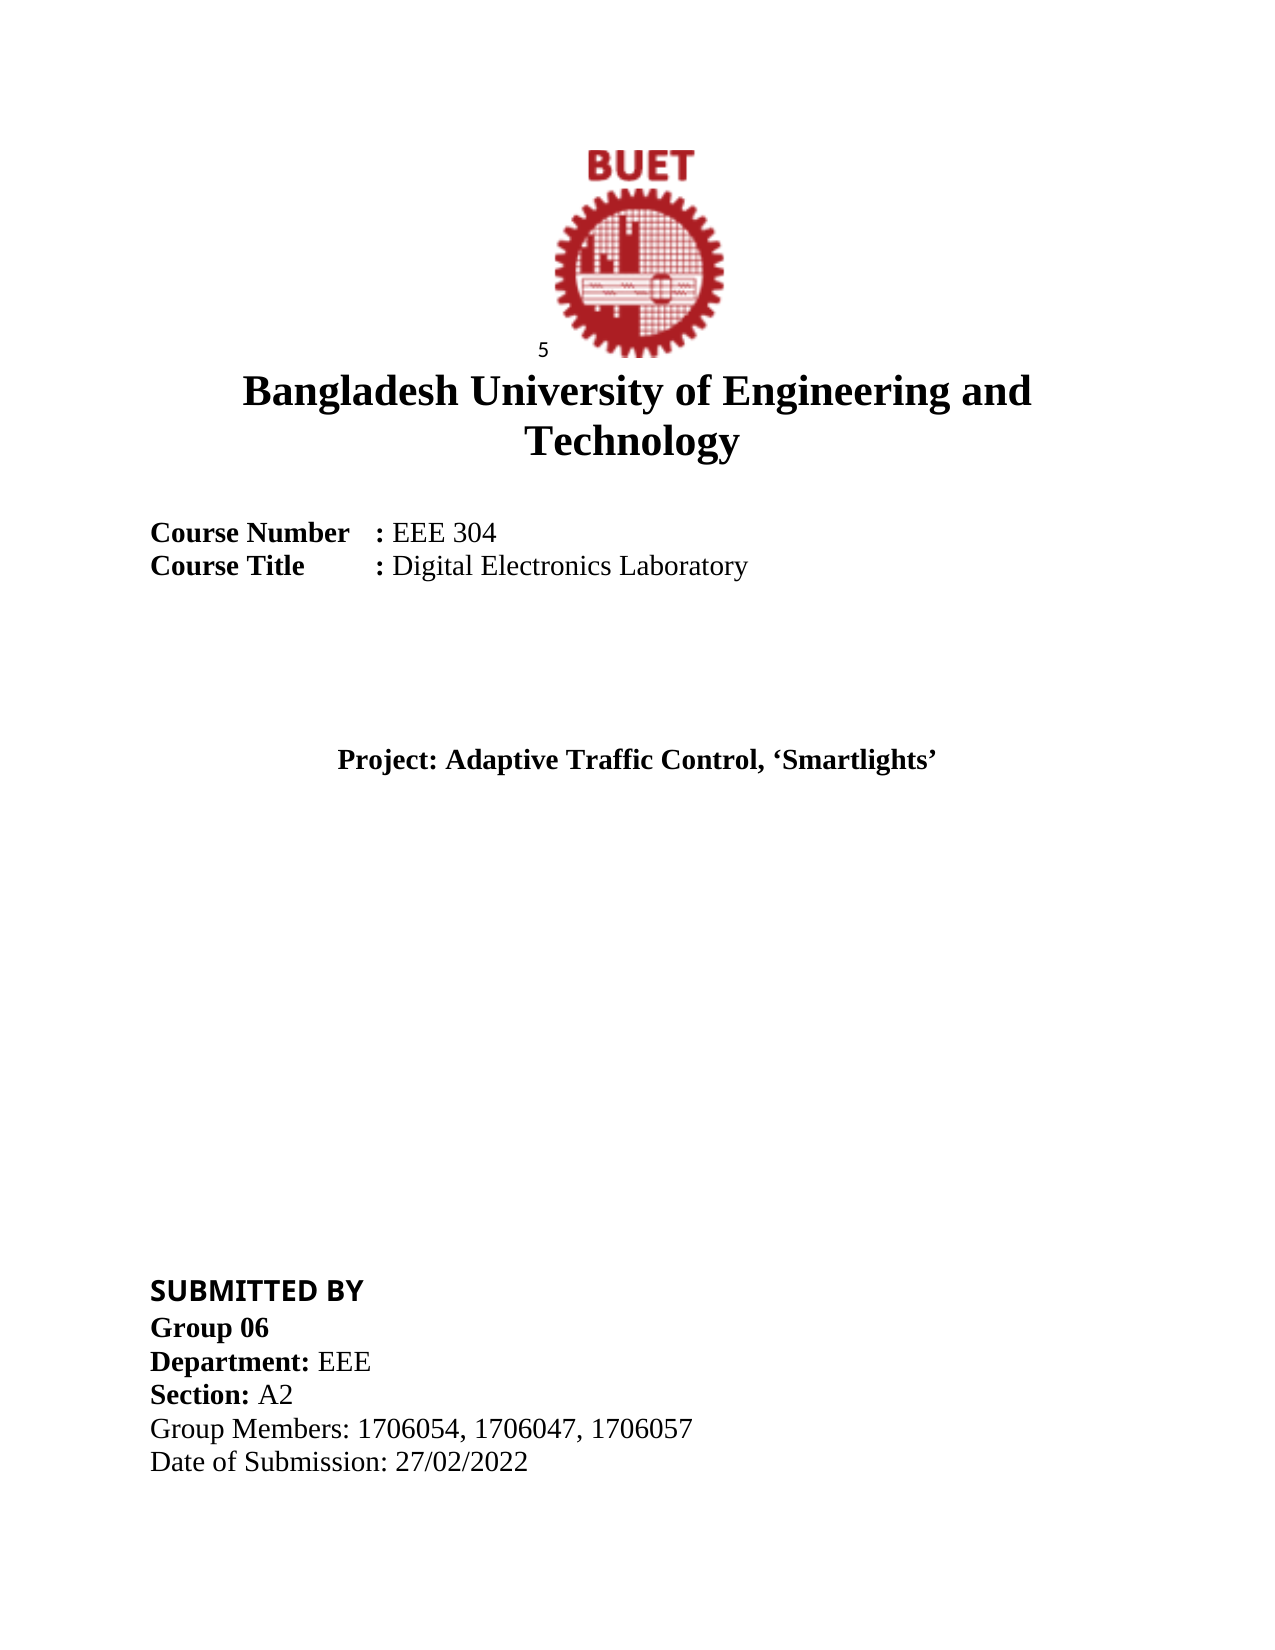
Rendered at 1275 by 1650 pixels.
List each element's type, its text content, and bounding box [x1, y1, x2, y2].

text Course Number : EEE 304 [150, 515, 1125, 548]
text Date of Submission: 27/02/2022 [150, 1444, 1125, 1478]
text Group Members: 1706054, 1706047, 1706057 [150, 1411, 1125, 1444]
text Group 06 [150, 1310, 1125, 1344]
text Bangladesh University of Engineering and Technology [150, 364, 1125, 465]
text Section: A2 [150, 1377, 1125, 1411]
text 5 [150, 150, 1125, 364]
text Department: EEE [150, 1344, 1125, 1377]
text Project: Adaptive Traffic Control, ‘Smartlights’ [150, 742, 1125, 775]
text SUBMITTED BY [150, 1270, 1125, 1310]
picture [549, 150, 731, 358]
text Course Title : Digital Electronics Laboratory [150, 548, 1125, 582]
